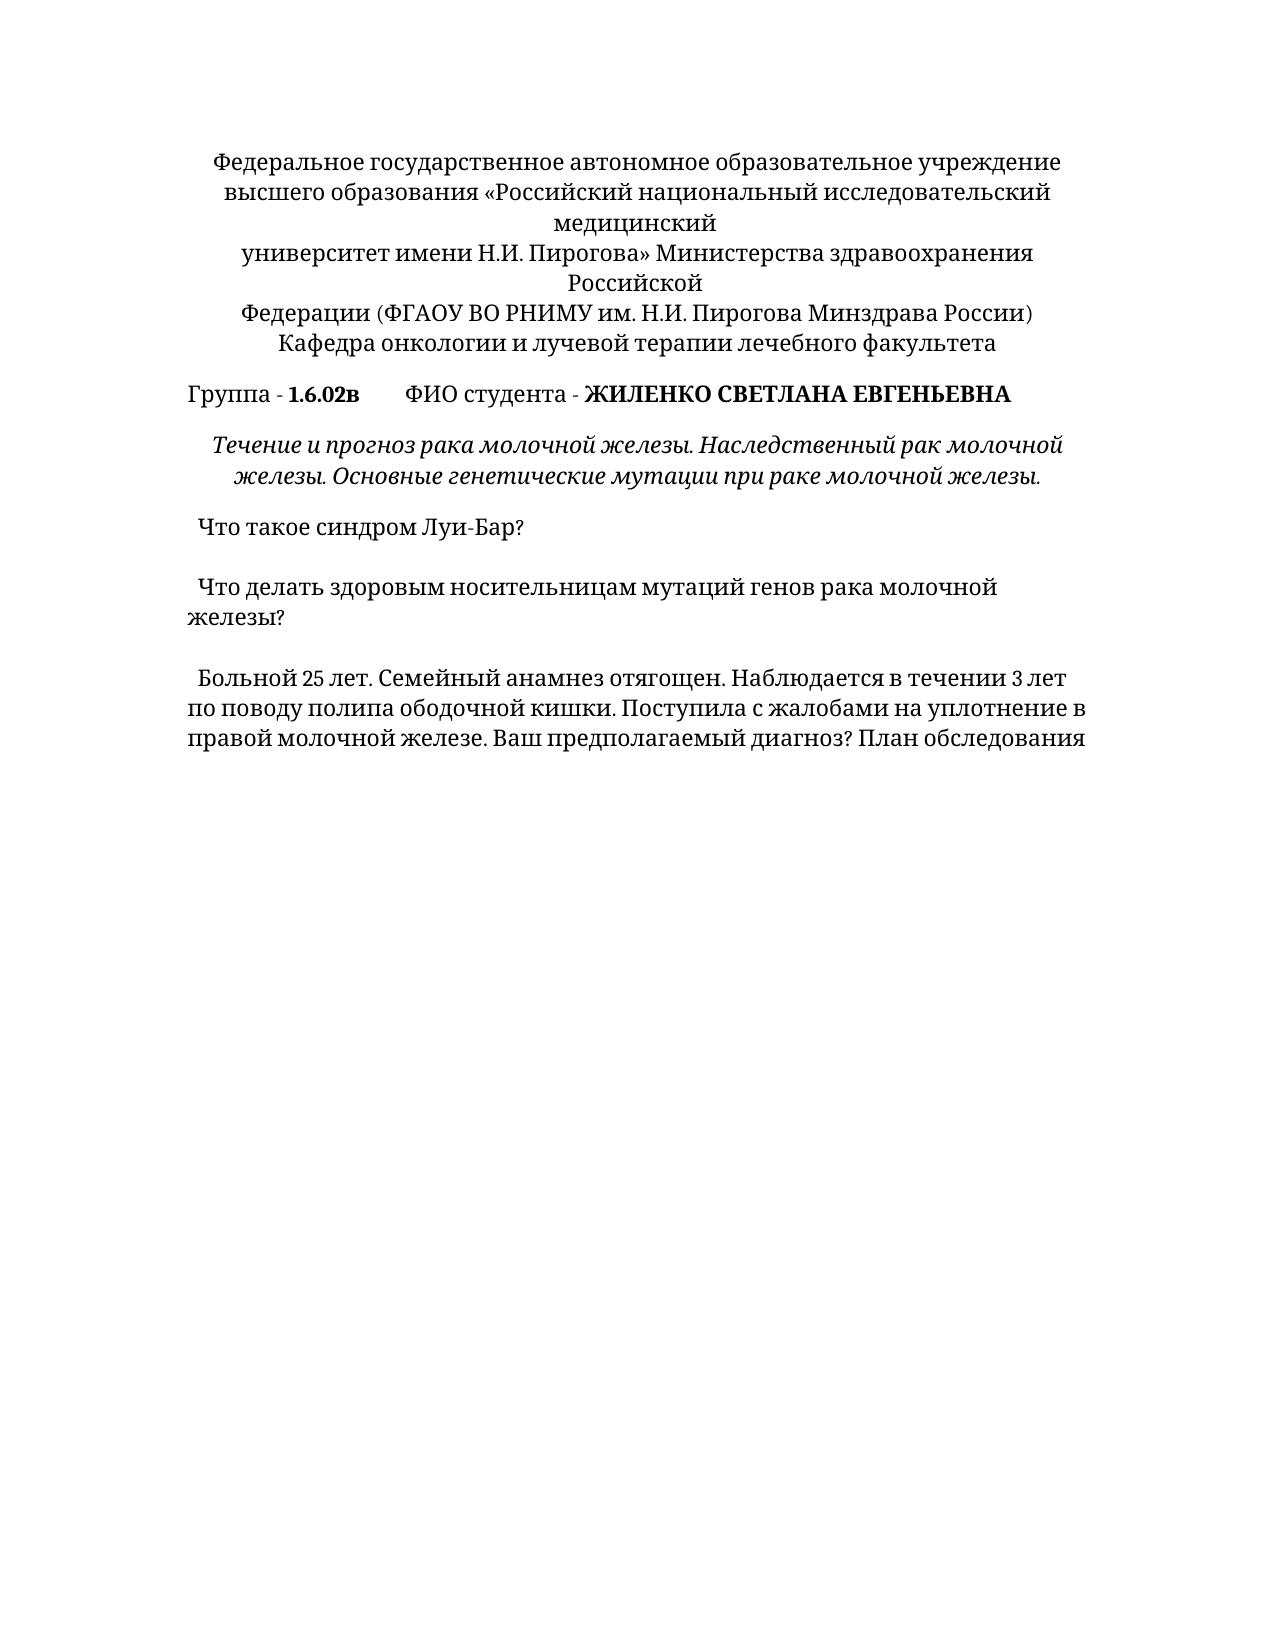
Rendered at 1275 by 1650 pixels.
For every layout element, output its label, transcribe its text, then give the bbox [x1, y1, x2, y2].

text Течение и прогноз рака молочной железы. Наследственный рак молочной железы. Основные генетические мутации при раке молочной железы. [187, 433, 1087, 490]
text Федеральное государственное автономное образовательное учреждение высшего образования «Российский национальный исследовательский медицинский университет имени Н.И. Пирогова» Министерства здравоохранения Российской Федерации (ФГАОУ ВО РНИМУ им. Н.И. Пирогова Минздрава России) Кафедра онкологии и лучевой терапии лечебного факультета [187, 150, 1087, 358]
text Что такое синдром Луи-Бар? Что делать здоровым носительницам мутаций генов рака молочной железы? Больной 25 лет. Семейный анамнез отягощен. Наблюдается в течении 3 лет по поводу полипа ободочной кишки. Поступила с жалобами на уплотнение в правой молочной железе. Ваш предполагаемый диагноз? План обследования [187, 514, 1087, 752]
text Группа - 1.6.02в ФИО студента - ЖИЛЕНКО СВЕТЛАНА ЕВГЕНЬЕВНА [187, 382, 1087, 409]
